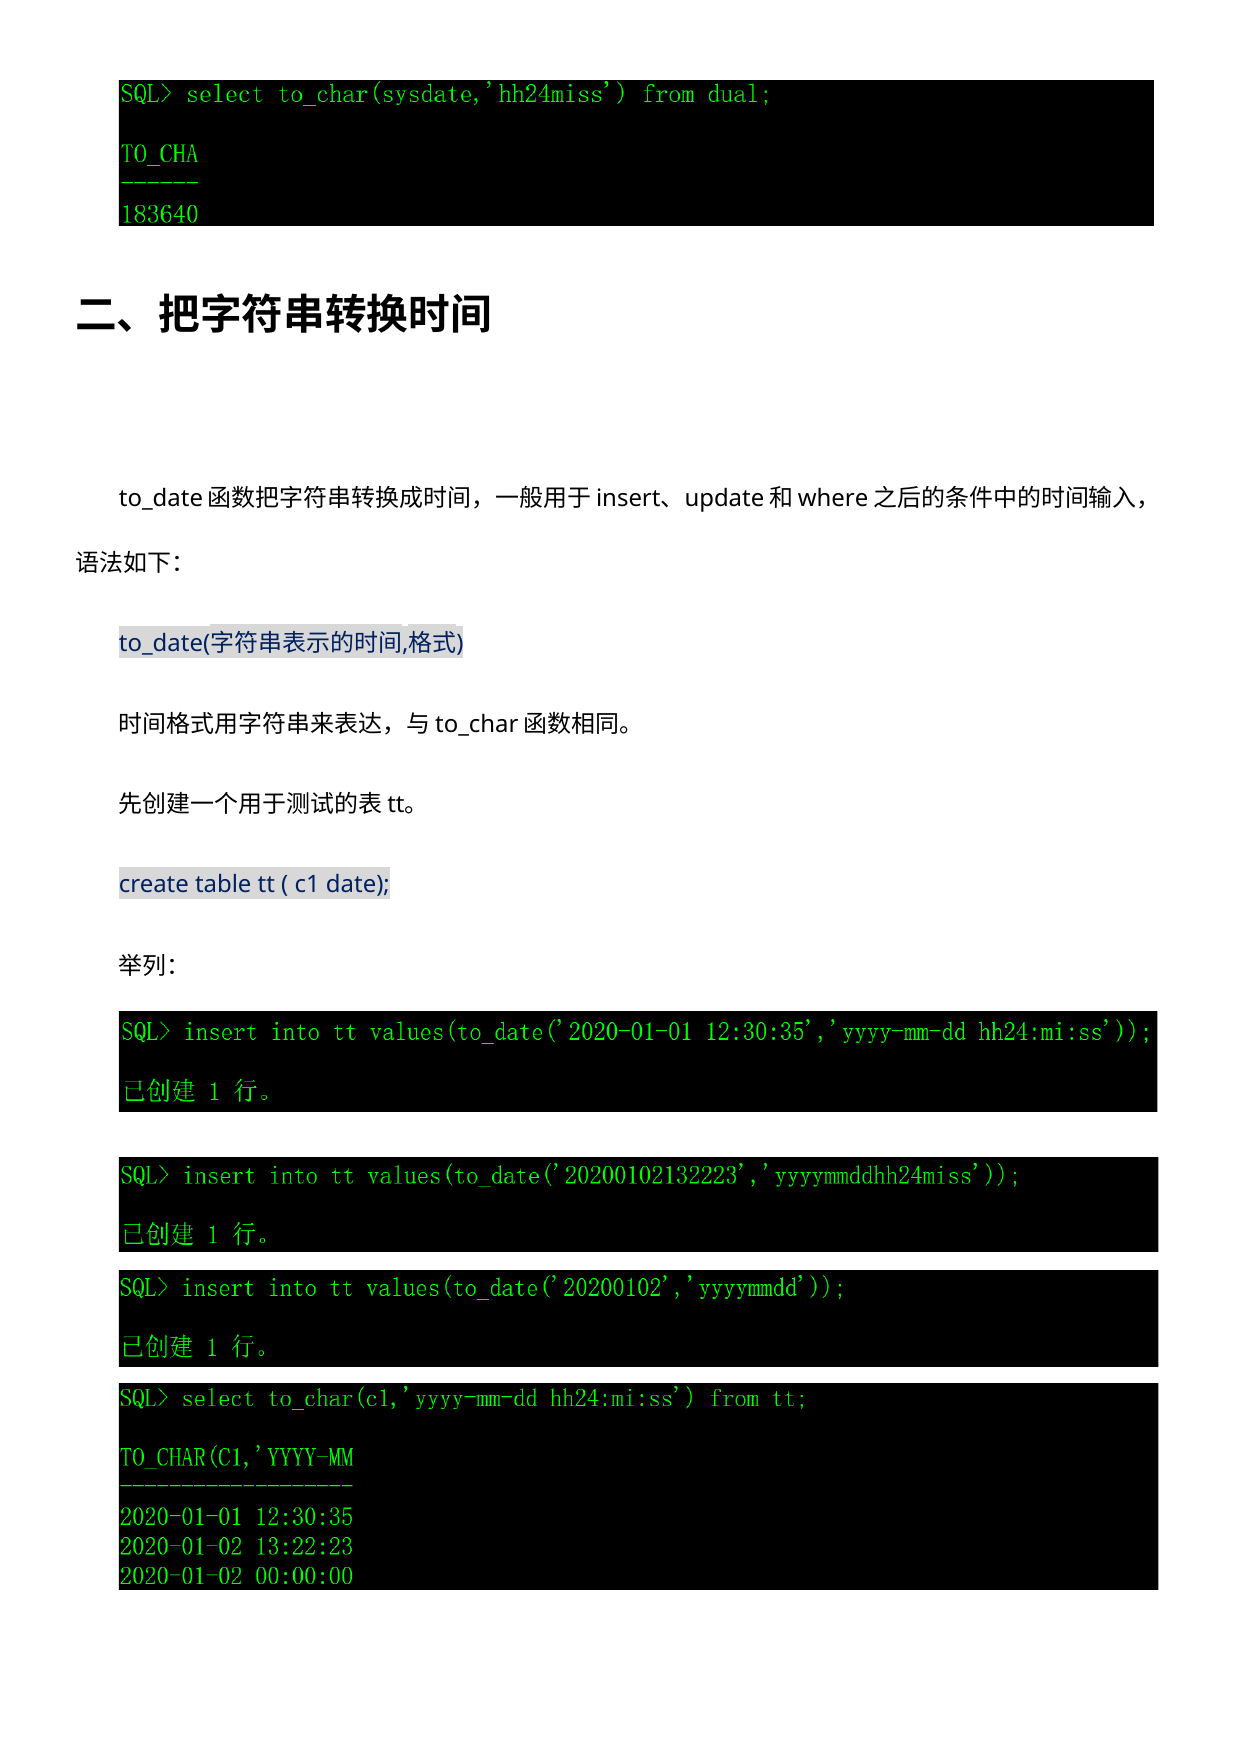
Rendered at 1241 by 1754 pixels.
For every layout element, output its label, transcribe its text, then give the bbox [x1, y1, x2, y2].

text to_date(字符串表示的时间,格式) [119, 609, 1165, 674]
subtitle 二、把字符串转换时间 [75, 279, 1165, 344]
text 先创建一个用于测试的表tt。 [75, 770, 1165, 835]
picture [118, 1011, 1158, 1112]
text 时间格式用字符串来表达，与to_char函数相同。 [75, 689, 1165, 754]
picture [118, 1383, 1159, 1590]
picture [118, 1270, 1159, 1367]
text to_date函数把字符串转换成时间，一般用于insert、update和where之后的条件中的时间输入，语法如下： [75, 463, 1165, 593]
picture [118, 1157, 1159, 1252]
text 举列： [75, 931, 1165, 996]
picture [118, 80, 1154, 226]
text create table tt ( c1 date); [119, 851, 1165, 916]
